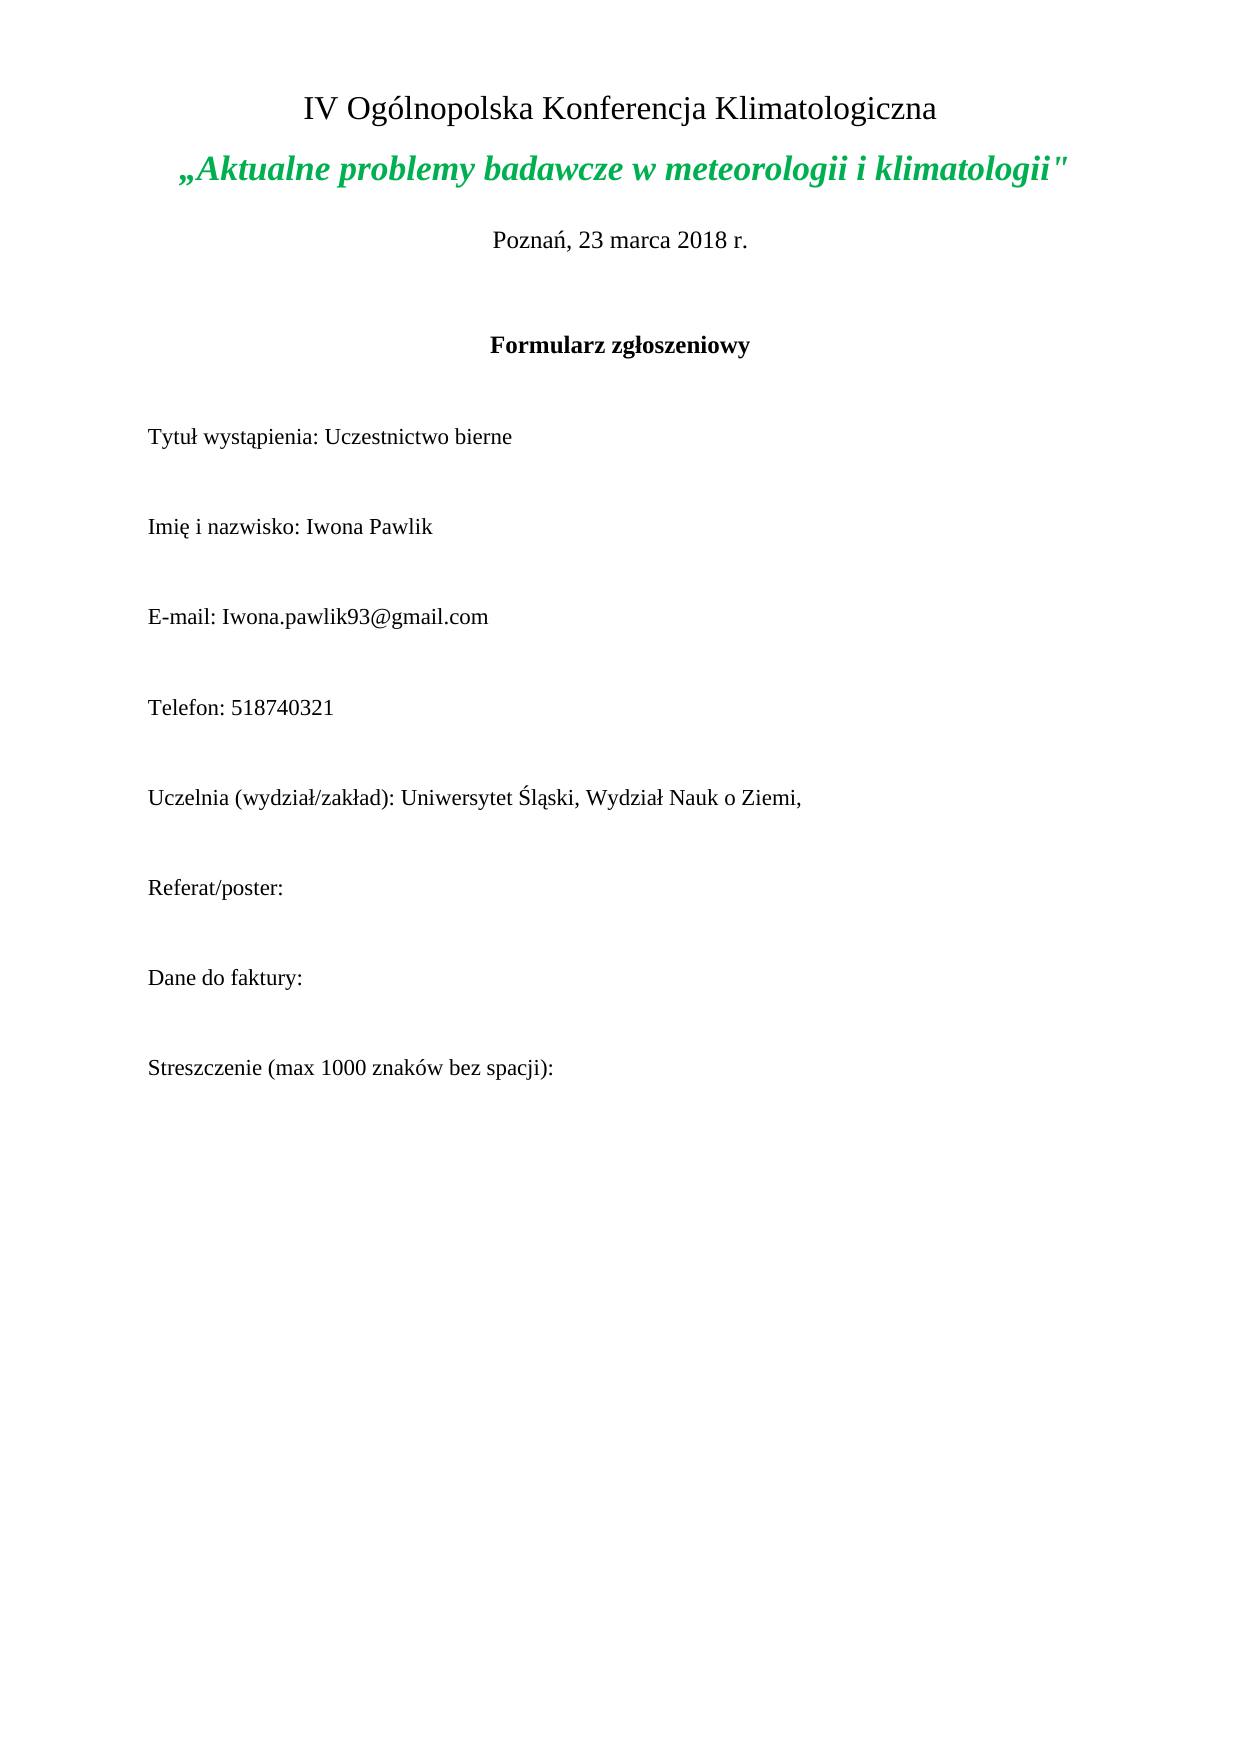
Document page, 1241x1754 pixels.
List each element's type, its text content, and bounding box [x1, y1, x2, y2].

text Tytuł wystąpienia: Uczestnictwo bierne [148, 423, 1092, 449]
text Uczelnia (wydział/zakład): Uniwersytet Śląski, Wydział Nauk o Ziemi, [148, 784, 1092, 810]
text Referat/poster: [148, 874, 1092, 900]
text Formularz zgłoszeniowy [148, 330, 1092, 359]
text IV Ogólnopolska Konferencja Klimatologiczna „Aktualne problemy badawcze w meteorologii i klimatologii" [148, 89, 1092, 188]
text Poznań, 23 marca 2018 r. [148, 225, 1092, 254]
text Streszczenie (max 1000 znaków bez spacji): [148, 1054, 1092, 1081]
text Telefon: 518740321 [148, 694, 1092, 720]
text Dane do faktury: [148, 964, 1092, 991]
text Imię i nazwisko: Iwona Pawlik [148, 513, 1092, 539]
text E-mail: Iwona.pawlik93@gmail.com [148, 603, 1092, 630]
